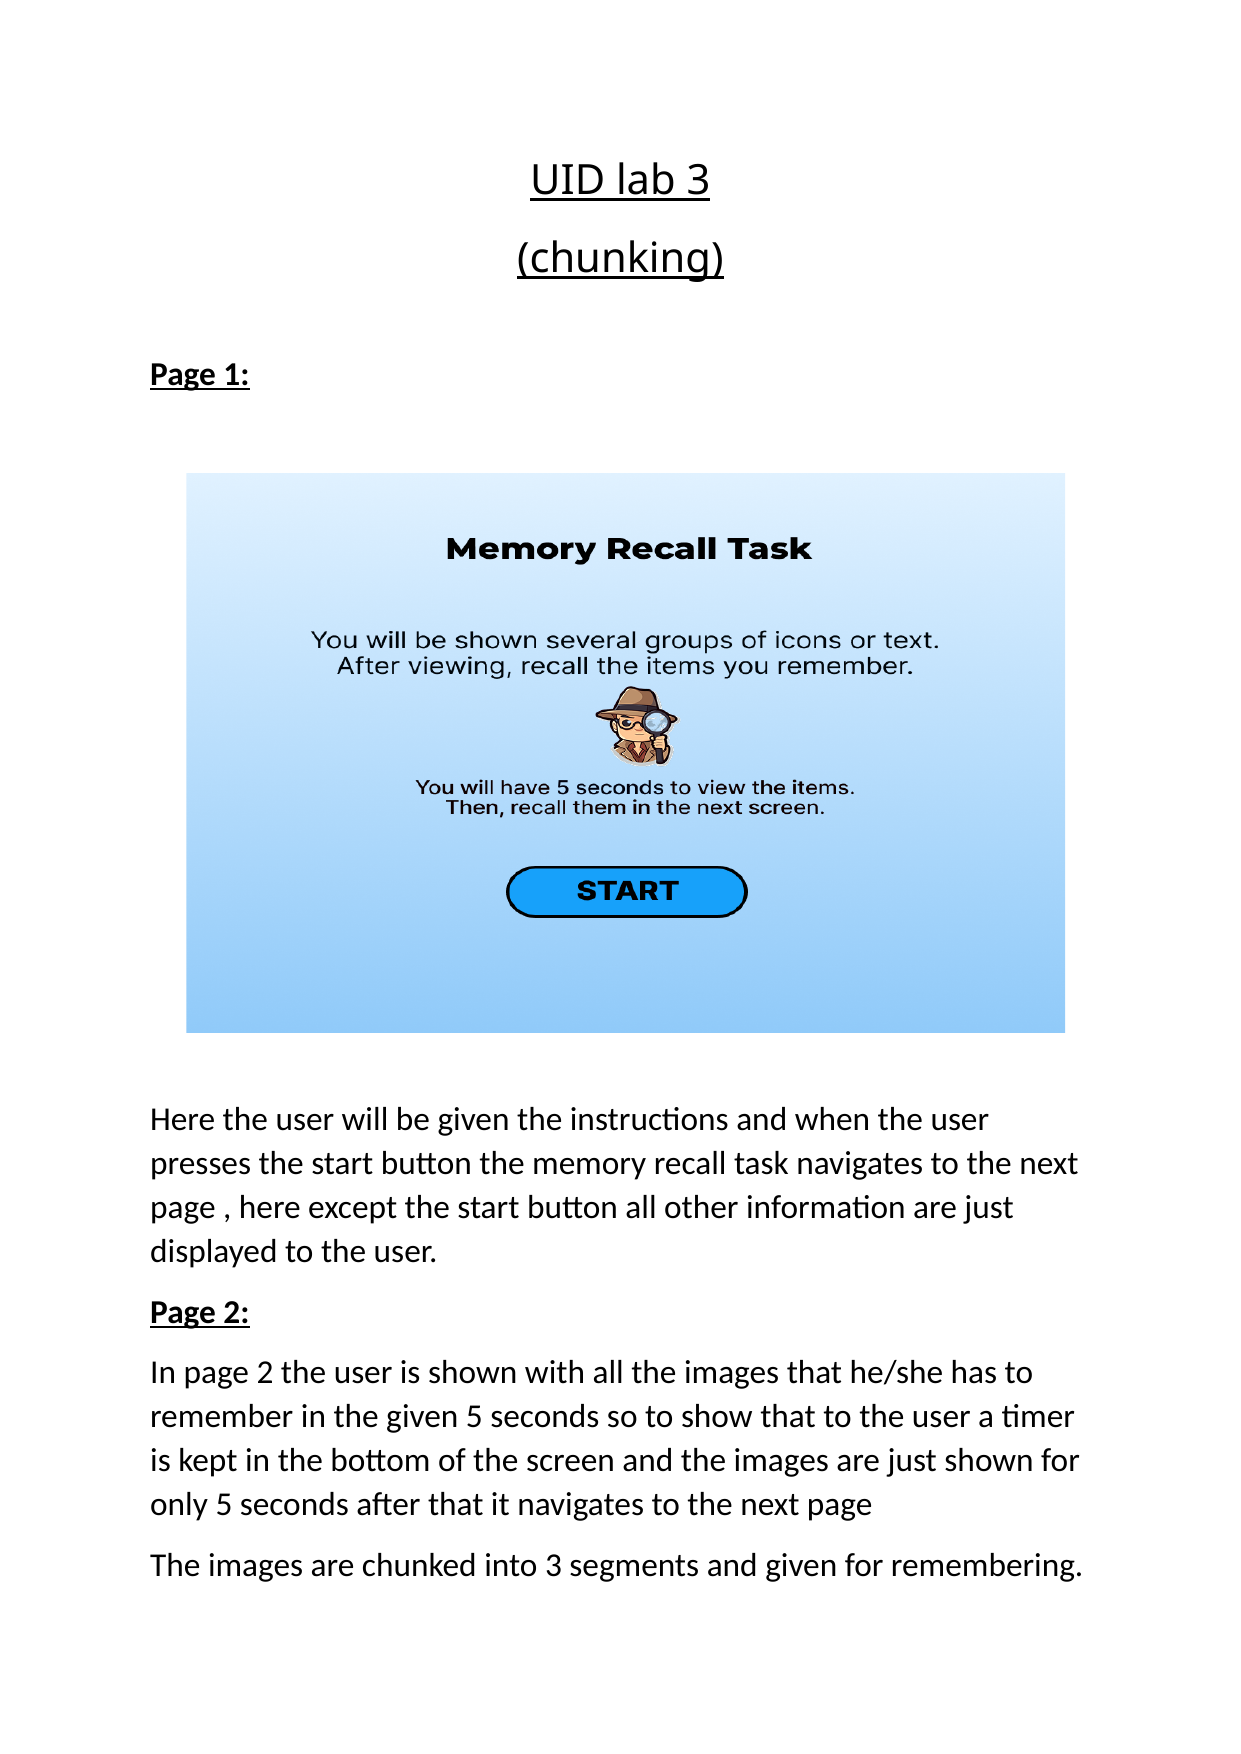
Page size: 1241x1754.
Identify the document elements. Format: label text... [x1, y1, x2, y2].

text UID lab 3 [150, 150, 1090, 207]
text Here the user will be given the instructions and when the user presses the start button the memory recall task navigates to the next page , here except the start button all other information are just displayed to the user. [150, 1098, 1090, 1271]
text Page 1: [150, 353, 1090, 393]
text The images are chunked into 3 segments and given for remembering. [150, 1544, 1090, 1585]
text In page 2 the user is shown with all the images that he/she has to remember in the given 5 seconds so to show that to the user a timer is kept in the bottom of the screen and the images are just shown for only 5 seconds after that it navigates to the next page [150, 1352, 1090, 1524]
picture [186, 473, 1066, 1033]
text Page 2: [150, 1291, 1090, 1332]
text (chunking) [150, 228, 1090, 285]
